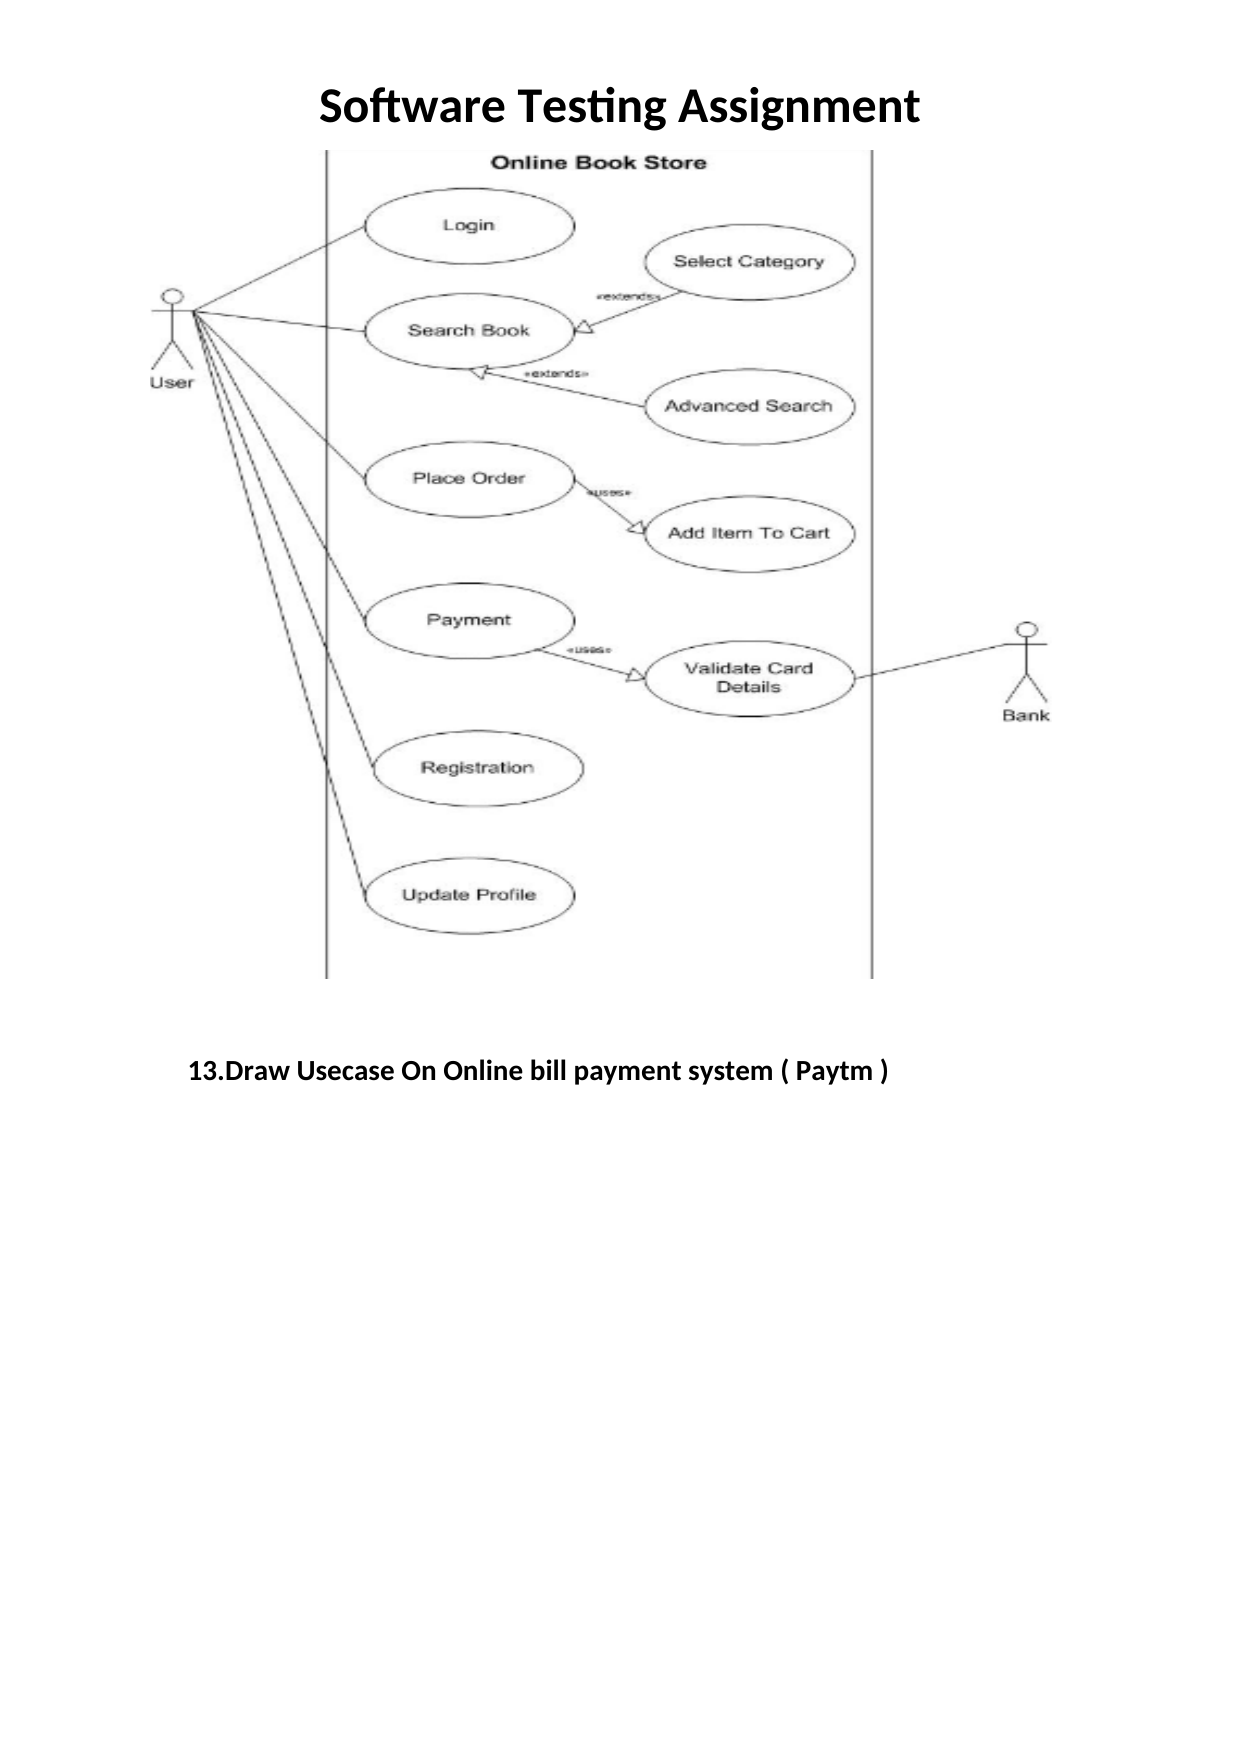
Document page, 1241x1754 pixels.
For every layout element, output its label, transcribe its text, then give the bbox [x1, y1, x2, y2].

list Draw Usecase On Online bill payment system ( Paytm ) [187, 1052, 1090, 1088]
